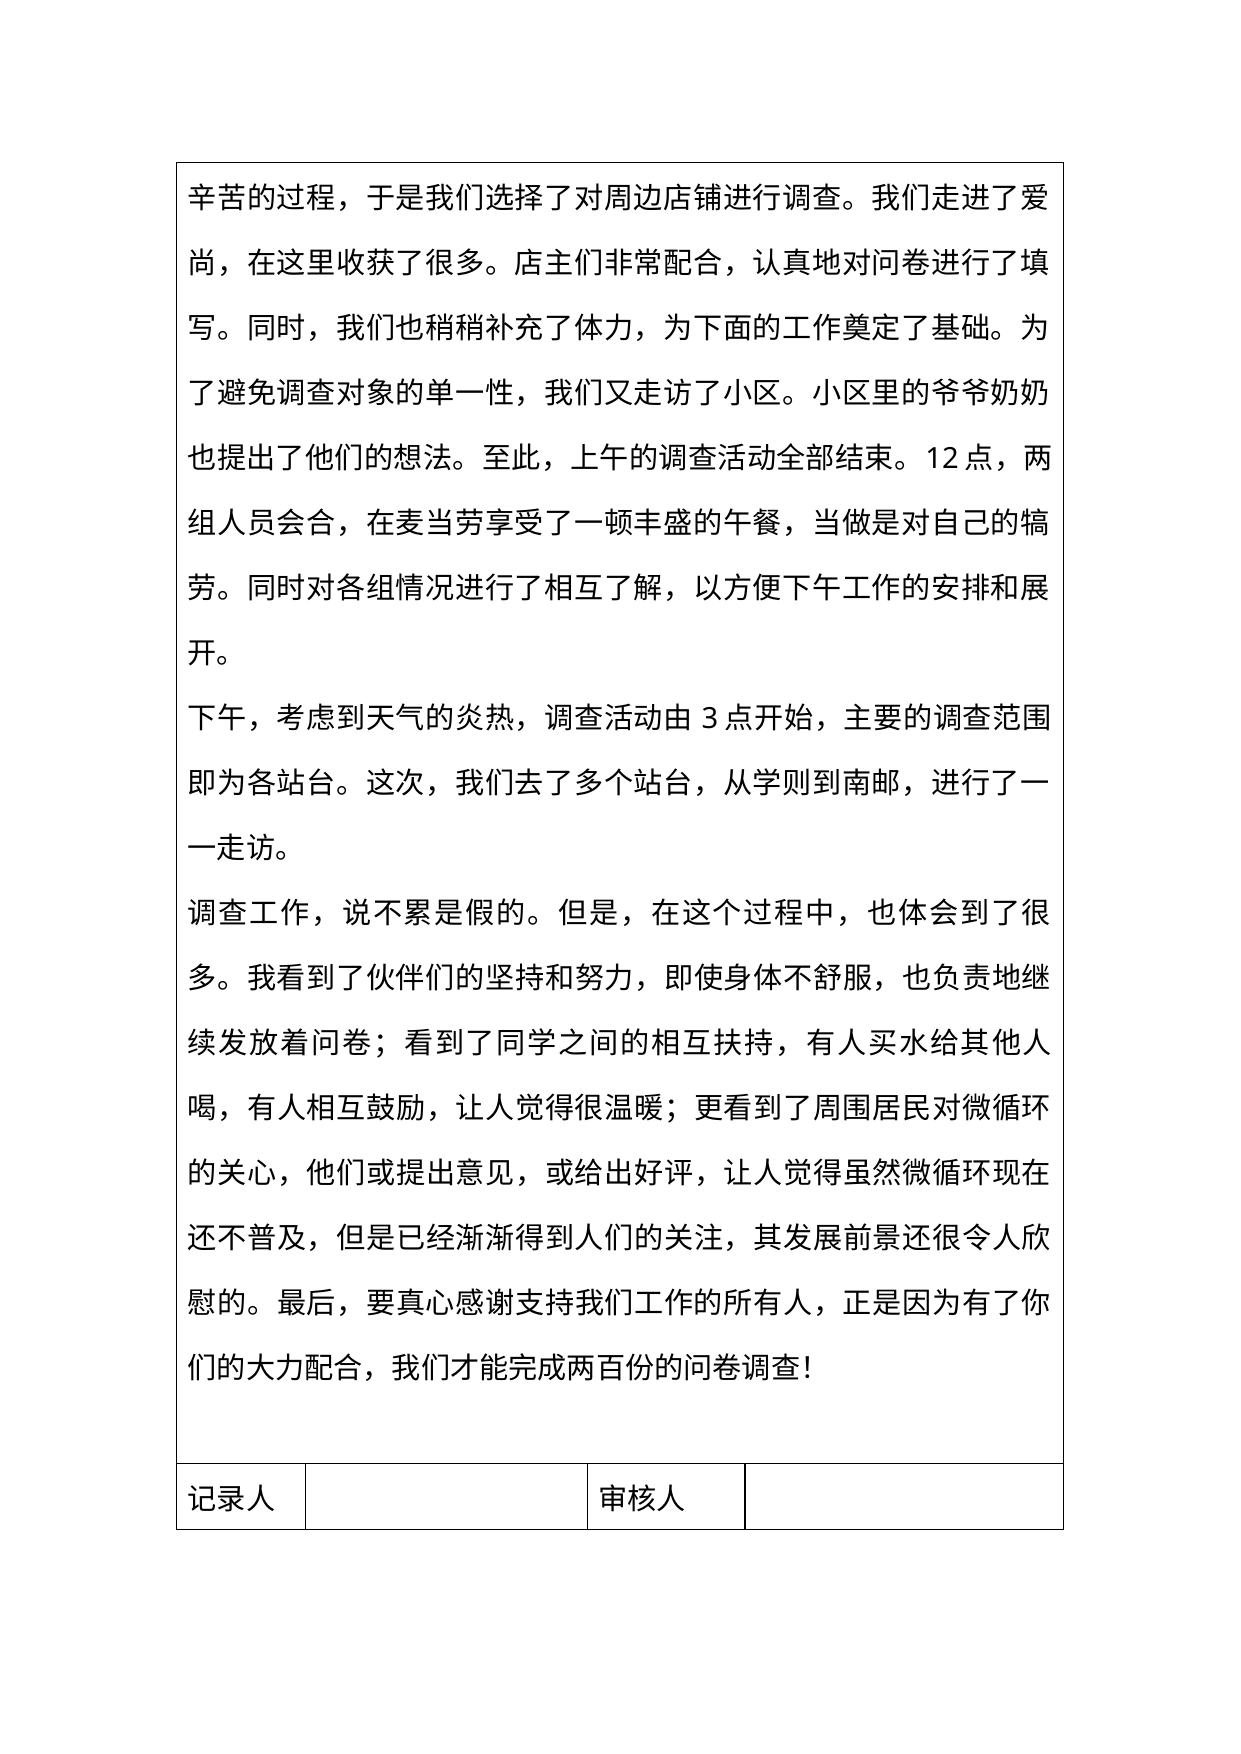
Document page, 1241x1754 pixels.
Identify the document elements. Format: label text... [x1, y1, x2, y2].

table_cell [306, 1464, 587, 1529]
table_cell 审核人 [588, 1464, 744, 1529]
table_cell 记录人 [177, 1464, 305, 1529]
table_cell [177, 163, 1063, 1463]
table_cell [746, 1464, 1063, 1529]
